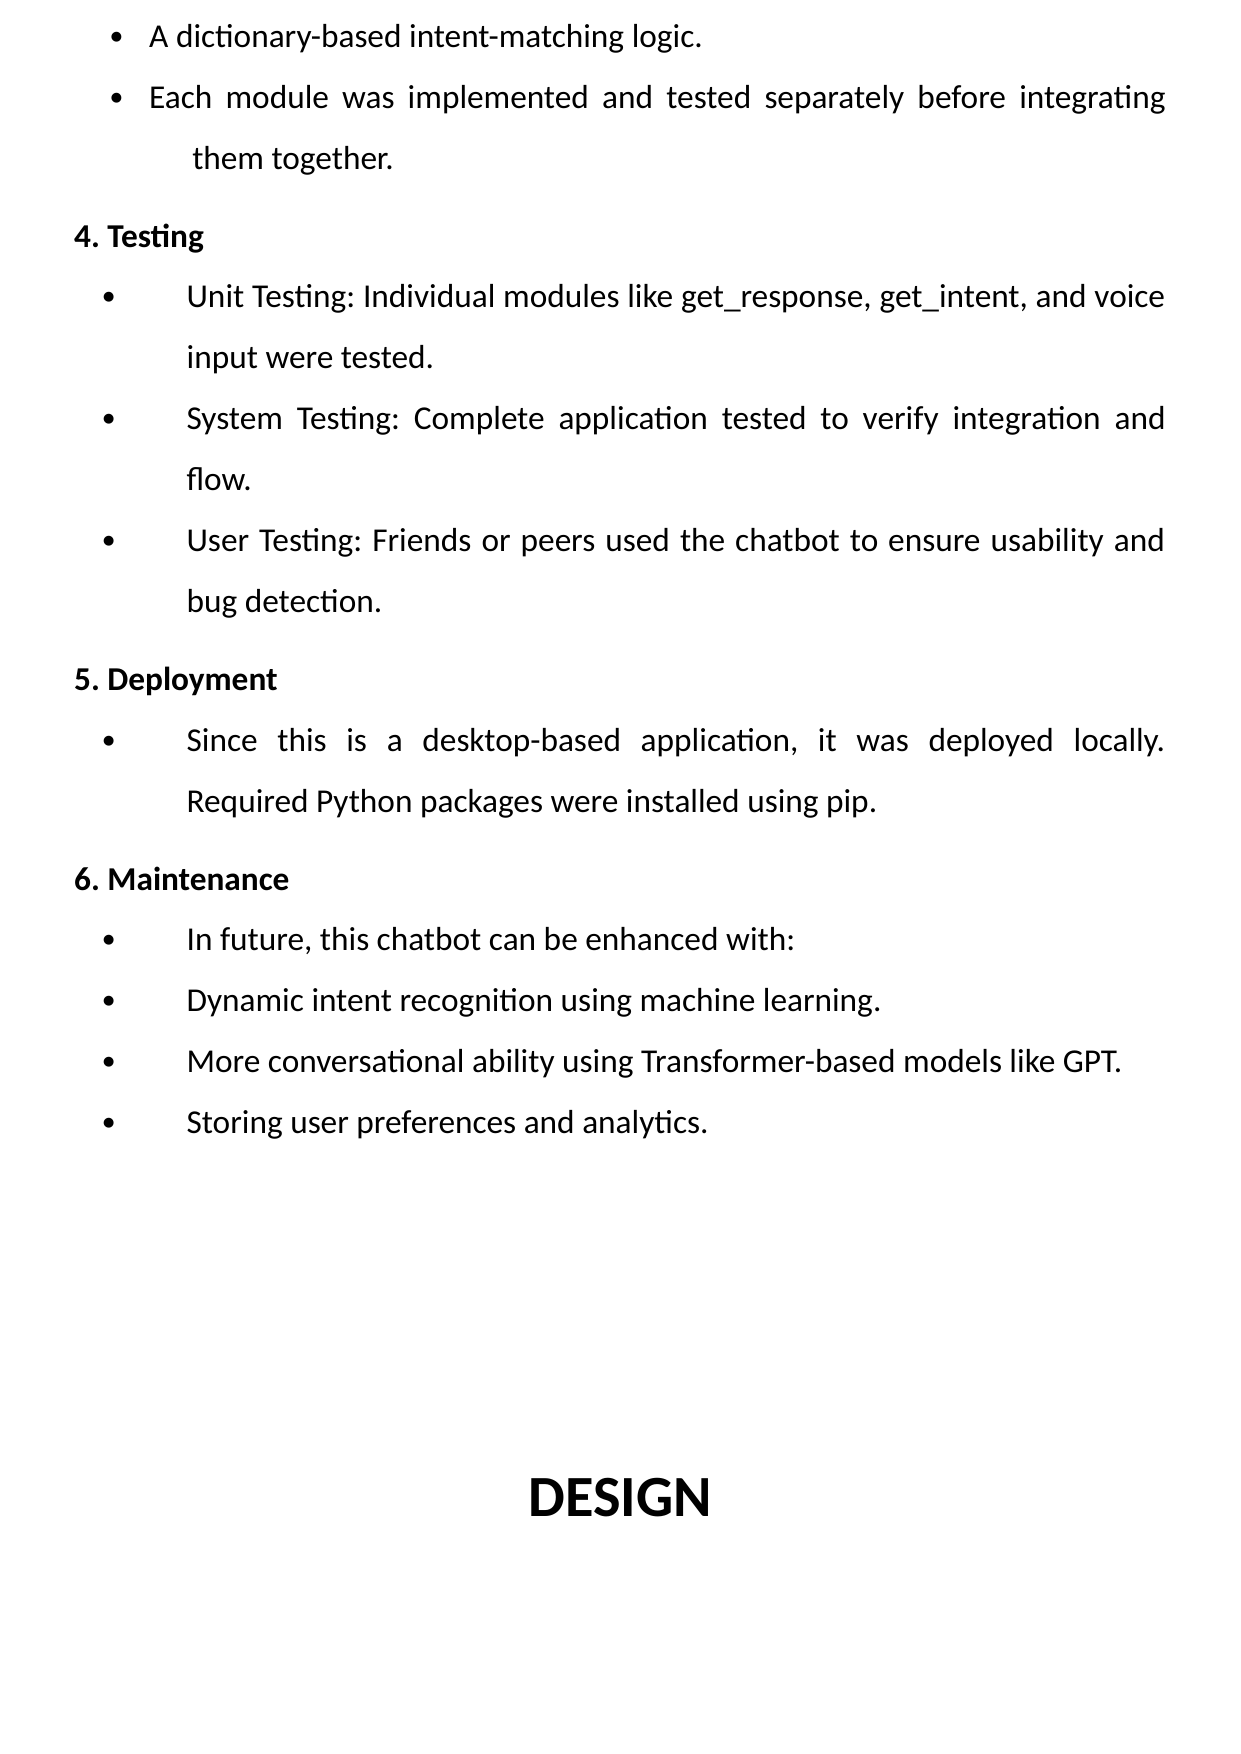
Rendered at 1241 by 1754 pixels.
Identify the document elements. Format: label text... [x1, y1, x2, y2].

list User Testing: Friends or peers used the chatbot to ensure usability and bug detection. [103, 519, 1166, 621]
text 6. Maintenance [74, 857, 1166, 898]
text DESIGN [74, 1459, 1166, 1531]
list System Testing: Complete application tested to verify integration and flow. [103, 397, 1166, 499]
text 4. Testing [74, 214, 1166, 255]
list Each module was implemented and tested separately before integrating them together. [111, 76, 1166, 178]
list Since this is a desktop-based application, it was deployed locally. Required Python packages were installed using pip. [103, 719, 1166, 821]
text 5. Deployment [74, 658, 1166, 699]
list Storing user preferences and analytics. [103, 1101, 1166, 1142]
list In future, this chatbot can be enhanced with: [103, 918, 1166, 959]
list More conversational ability using Transformer-based models like GPT. [103, 1040, 1166, 1081]
list Dynamic intent recognition using machine learning. [103, 979, 1166, 1020]
list Unit Testing: Individual modules like get_response, get_intent, and voice input were tested. [103, 275, 1166, 377]
list A dictionary-based intent-matching logic. [111, 15, 1166, 56]
